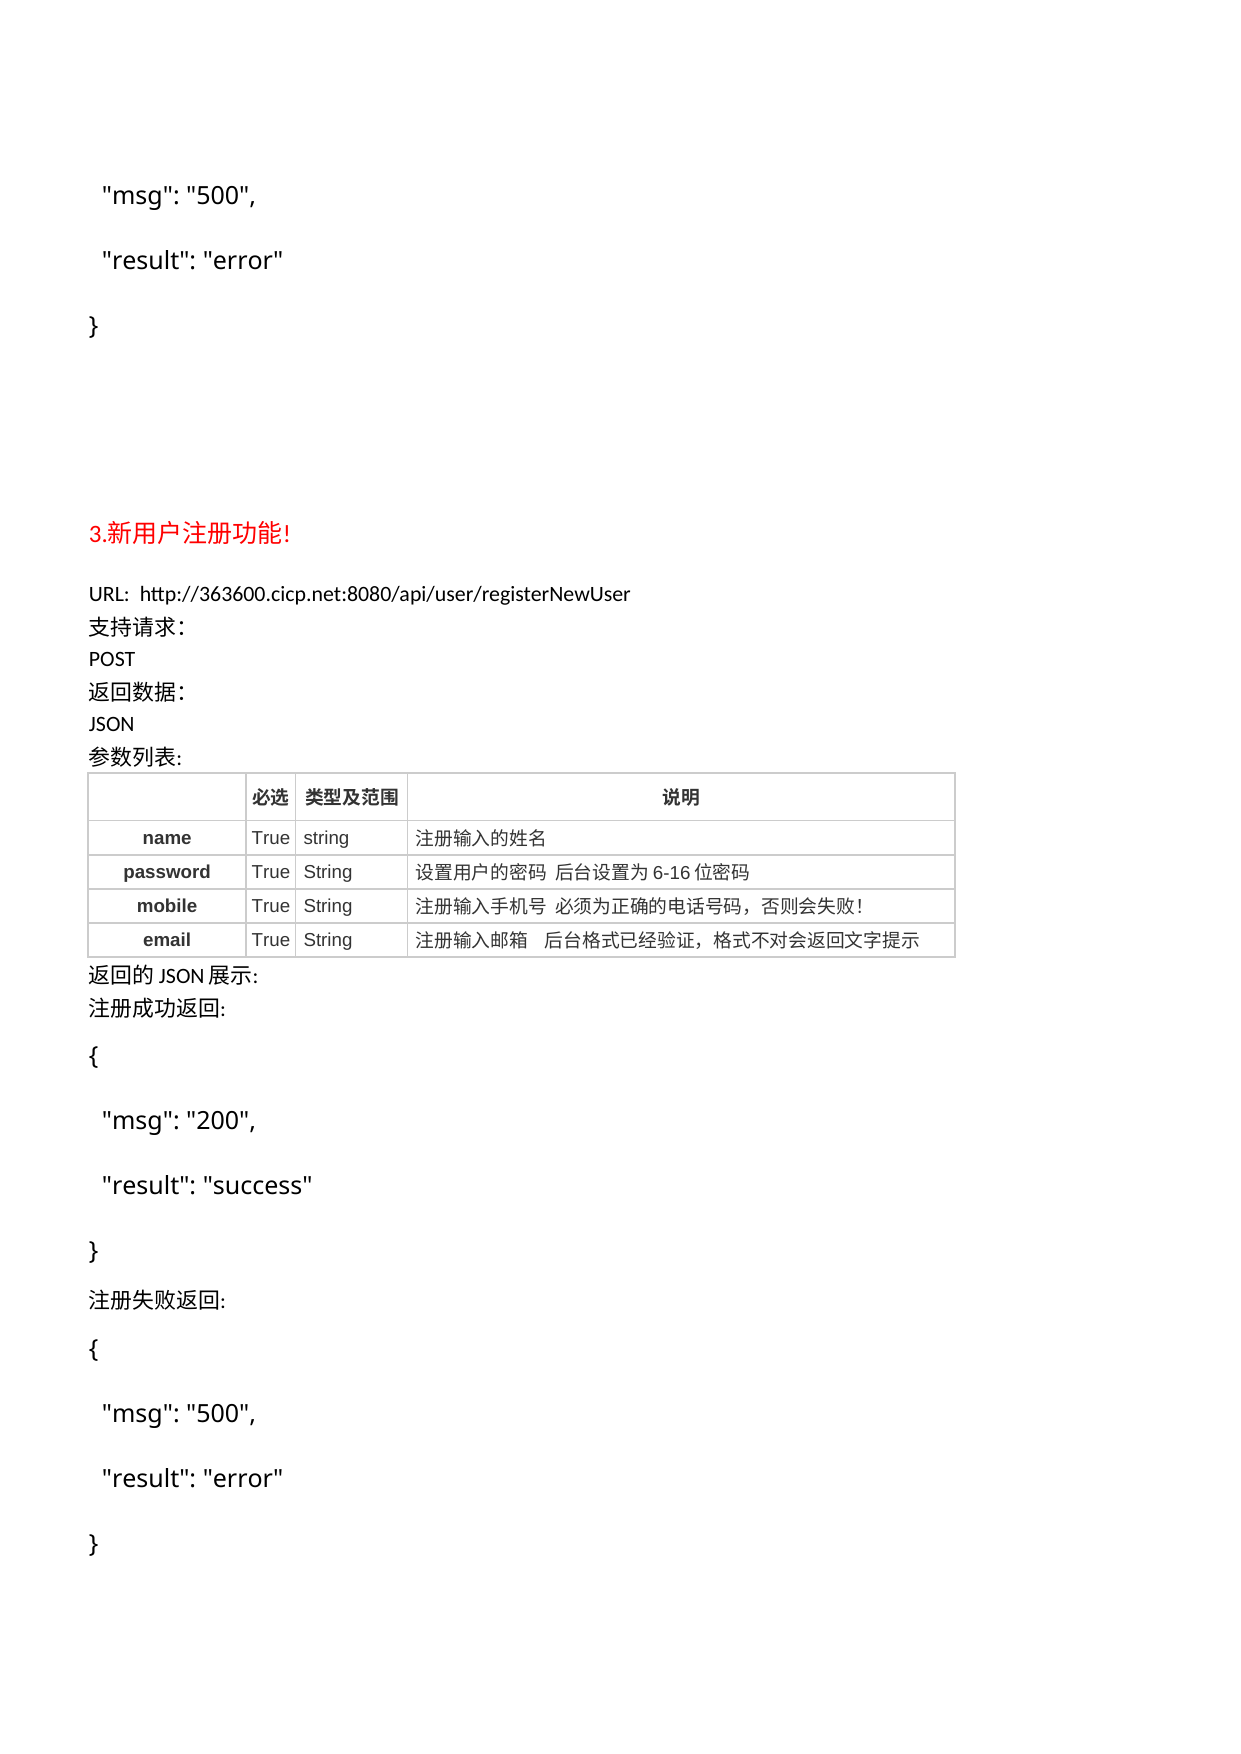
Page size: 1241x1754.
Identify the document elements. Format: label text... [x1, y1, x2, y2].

text 参数列表: [89, 739, 1167, 772]
table_cell 注册输入手机号 必须为正确的电话号码，否则会失败！ [408, 890, 954, 922]
text { [89, 1023, 1167, 1088]
text "result": "success" [89, 1153, 1167, 1218]
text } [89, 1218, 1167, 1283]
text { [89, 1315, 1167, 1380]
table_cell password [89, 856, 245, 888]
table_header 必选 [247, 774, 295, 820]
table_cell string [296, 821, 407, 854]
text URL: http://363600.cicp.net:8080/api/user/registerNewUser [89, 577, 1167, 609]
text "result": "error" [89, 1445, 1167, 1510]
table_cell email [89, 924, 245, 956]
text POST [89, 642, 1167, 674]
text 注册成功返回: [89, 990, 1167, 1023]
table_cell 注册输入的姓名 [408, 821, 954, 854]
table_header 说明 [408, 774, 954, 820]
table_cell String [296, 890, 407, 922]
table_cell mobile [89, 890, 245, 922]
table_header [89, 774, 245, 820]
text 返回的JSON展示: [89, 958, 1167, 990]
table_cell String [296, 924, 407, 956]
table_cell 设置用户的密码 后台设置为6-16位密码 [408, 856, 954, 888]
table_header 类型及范围 [296, 774, 407, 820]
text } [89, 292, 1167, 357]
text "result": "error" [89, 227, 1167, 292]
text 支持请求： [89, 609, 1167, 642]
text "msg": "500", [89, 162, 1167, 227]
text "msg": "200", [89, 1088, 1167, 1153]
table_cell name [89, 821, 245, 854]
text } [89, 1510, 1167, 1575]
table_cell 注册输入邮箱 后台格式已经验证，格式不对会返回文字提示 [408, 924, 954, 956]
table_cell True [247, 856, 295, 888]
text 返回数据： [89, 674, 1167, 707]
text "msg": "500", [89, 1380, 1167, 1445]
text 3.新用户注册功能! [89, 499, 1167, 564]
text 注册失败返回: [89, 1283, 1167, 1315]
table_cell True [247, 890, 295, 922]
table_cell String [296, 856, 407, 888]
text JSON [89, 707, 1167, 739]
table_cell True [247, 924, 295, 956]
table_cell True [247, 821, 295, 854]
